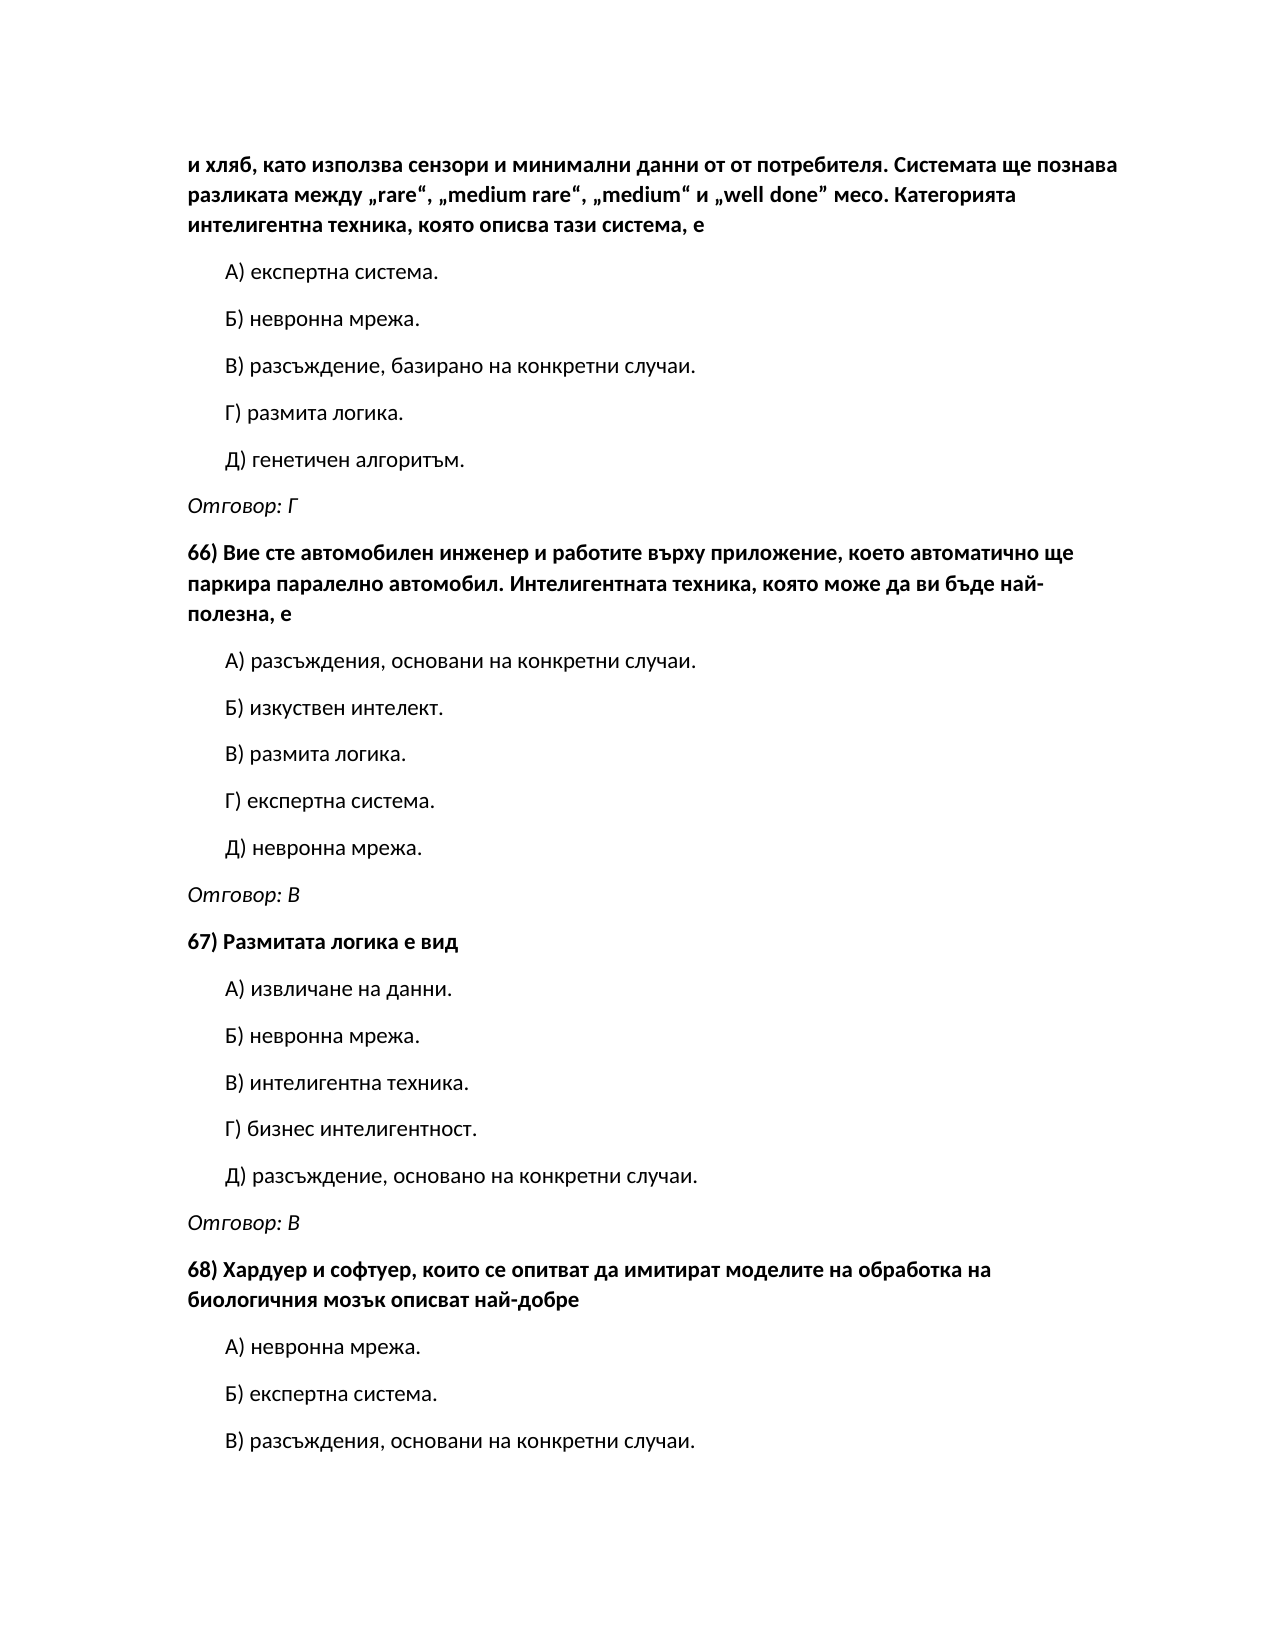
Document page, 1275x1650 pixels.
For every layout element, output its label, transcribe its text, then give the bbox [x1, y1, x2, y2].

text Д) невронна мрежа. [225, 833, 1125, 861]
text 67) Размитата логика е вид [187, 927, 1125, 955]
text Д) генетичен алгоритъм. [225, 445, 1125, 473]
text В) интелигентна техника. [225, 1068, 1125, 1096]
text 66) Вие сте автомобилен инженер и работите върху приложение, което автоматично ще паркира паралелно автомобил. Интелигентната техника, която може да ви бъде най-полезна, е [187, 538, 1125, 627]
text Отговор: В [187, 880, 1125, 908]
text А) експертна система. [225, 257, 1125, 285]
text В) размита логика. [225, 739, 1125, 768]
text Д) разсъждение, основано на конкретни случаи. [225, 1161, 1125, 1189]
text Г) размита логика. [225, 398, 1125, 426]
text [187, 150, 1125, 238]
text Б) изкуствен интелект. [225, 693, 1125, 721]
text А) невронна мрежа. [225, 1332, 1125, 1360]
text А) извличане на данни. [225, 974, 1125, 1002]
text В) разсъждения, основани на конкретни случаи. [225, 1426, 1125, 1454]
text А) разсъждения, основани на конкретни случаи. [225, 646, 1125, 674]
text Отговор: В [187, 1208, 1125, 1236]
text Б) експертна система. [225, 1379, 1125, 1407]
text В) разсъждение, базирано на конкретни случаи. [225, 351, 1125, 379]
text Б) невронна мрежа. [225, 304, 1125, 332]
text 68) Хардуер и софтуер, които се опитват да имитират моделите на обработка на биологичния мозък описват най-добре [187, 1255, 1125, 1313]
text Г) бизнес интелигентност. [225, 1114, 1125, 1143]
text Б) невронна мрежа. [225, 1021, 1125, 1049]
text Г) експертна система. [225, 786, 1125, 814]
text Отговор: Г [187, 492, 1125, 520]
